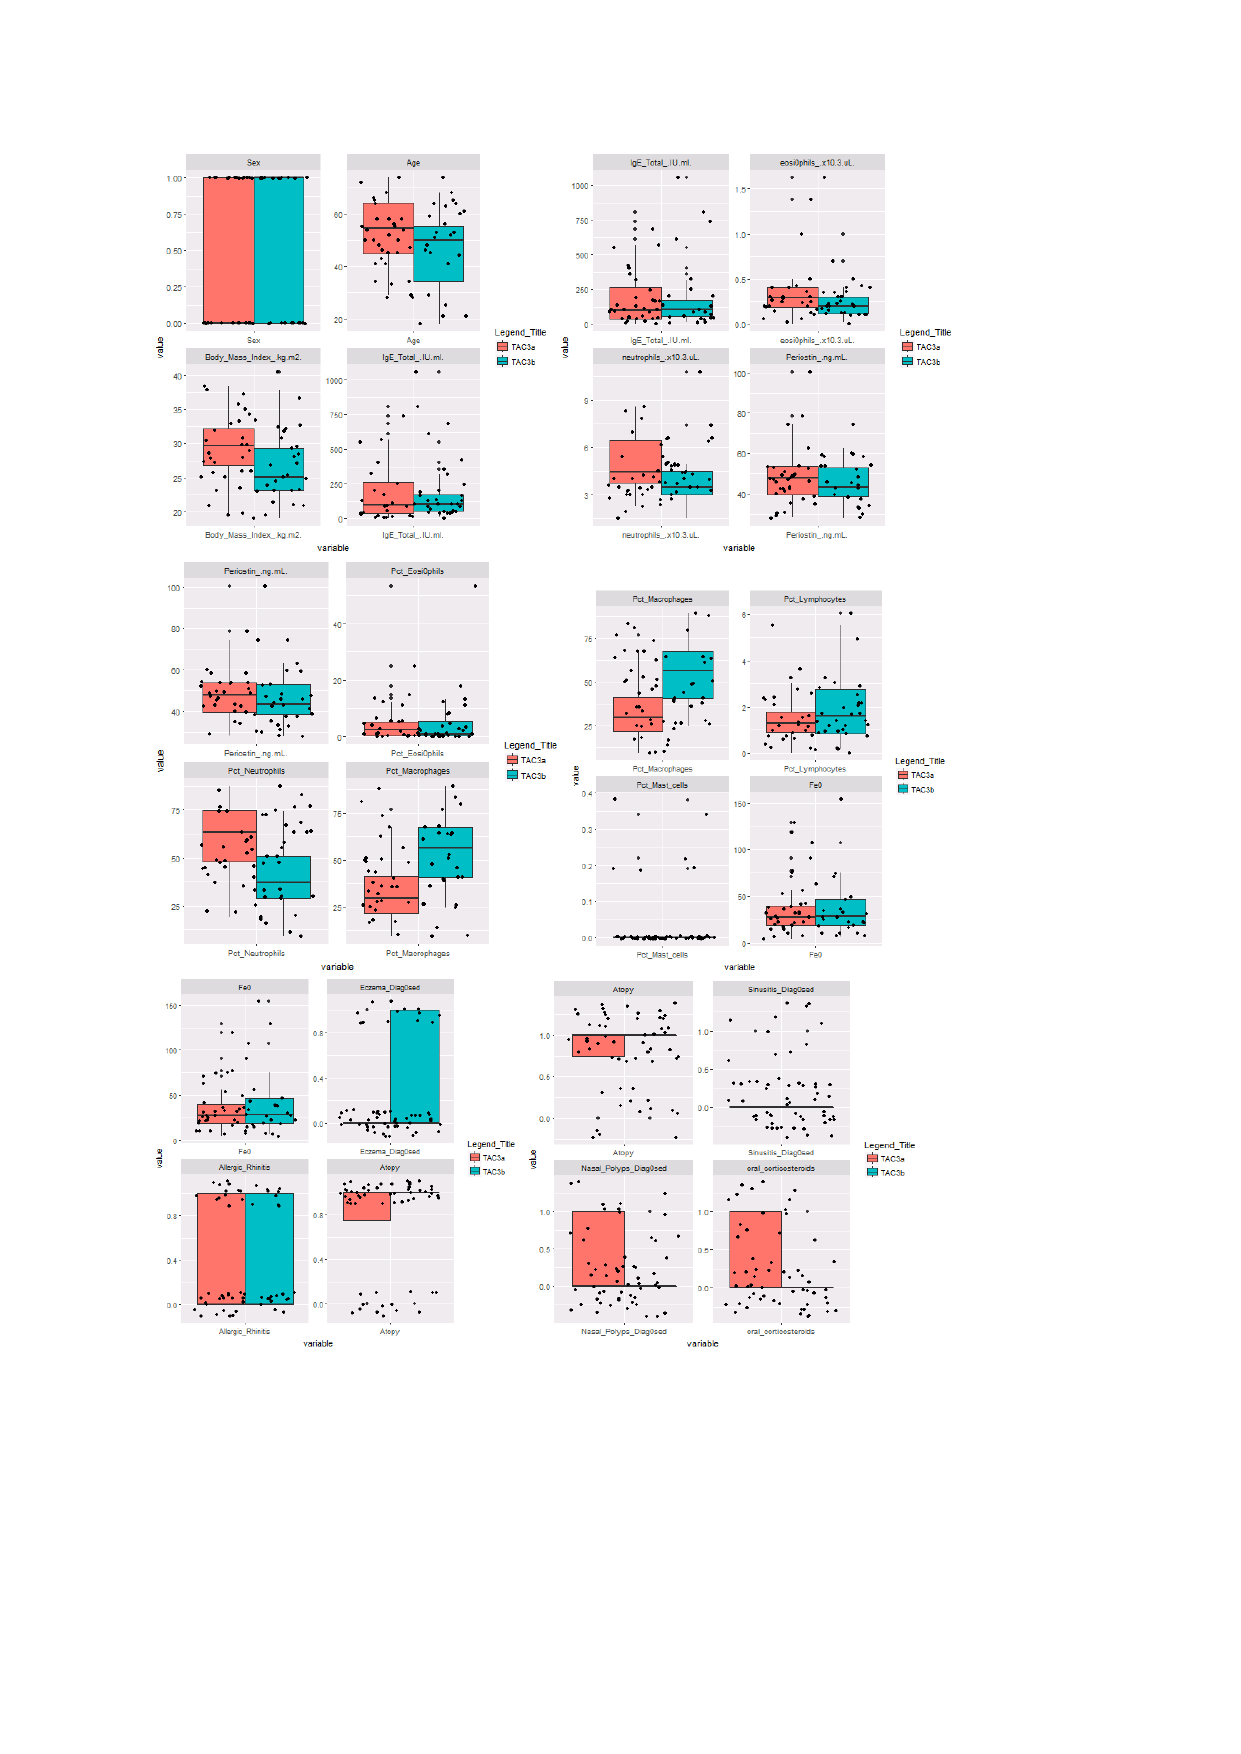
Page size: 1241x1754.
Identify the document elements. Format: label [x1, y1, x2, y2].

picture [150, 150, 960, 555]
picture [150, 557, 954, 974]
picture [150, 975, 925, 1350]
